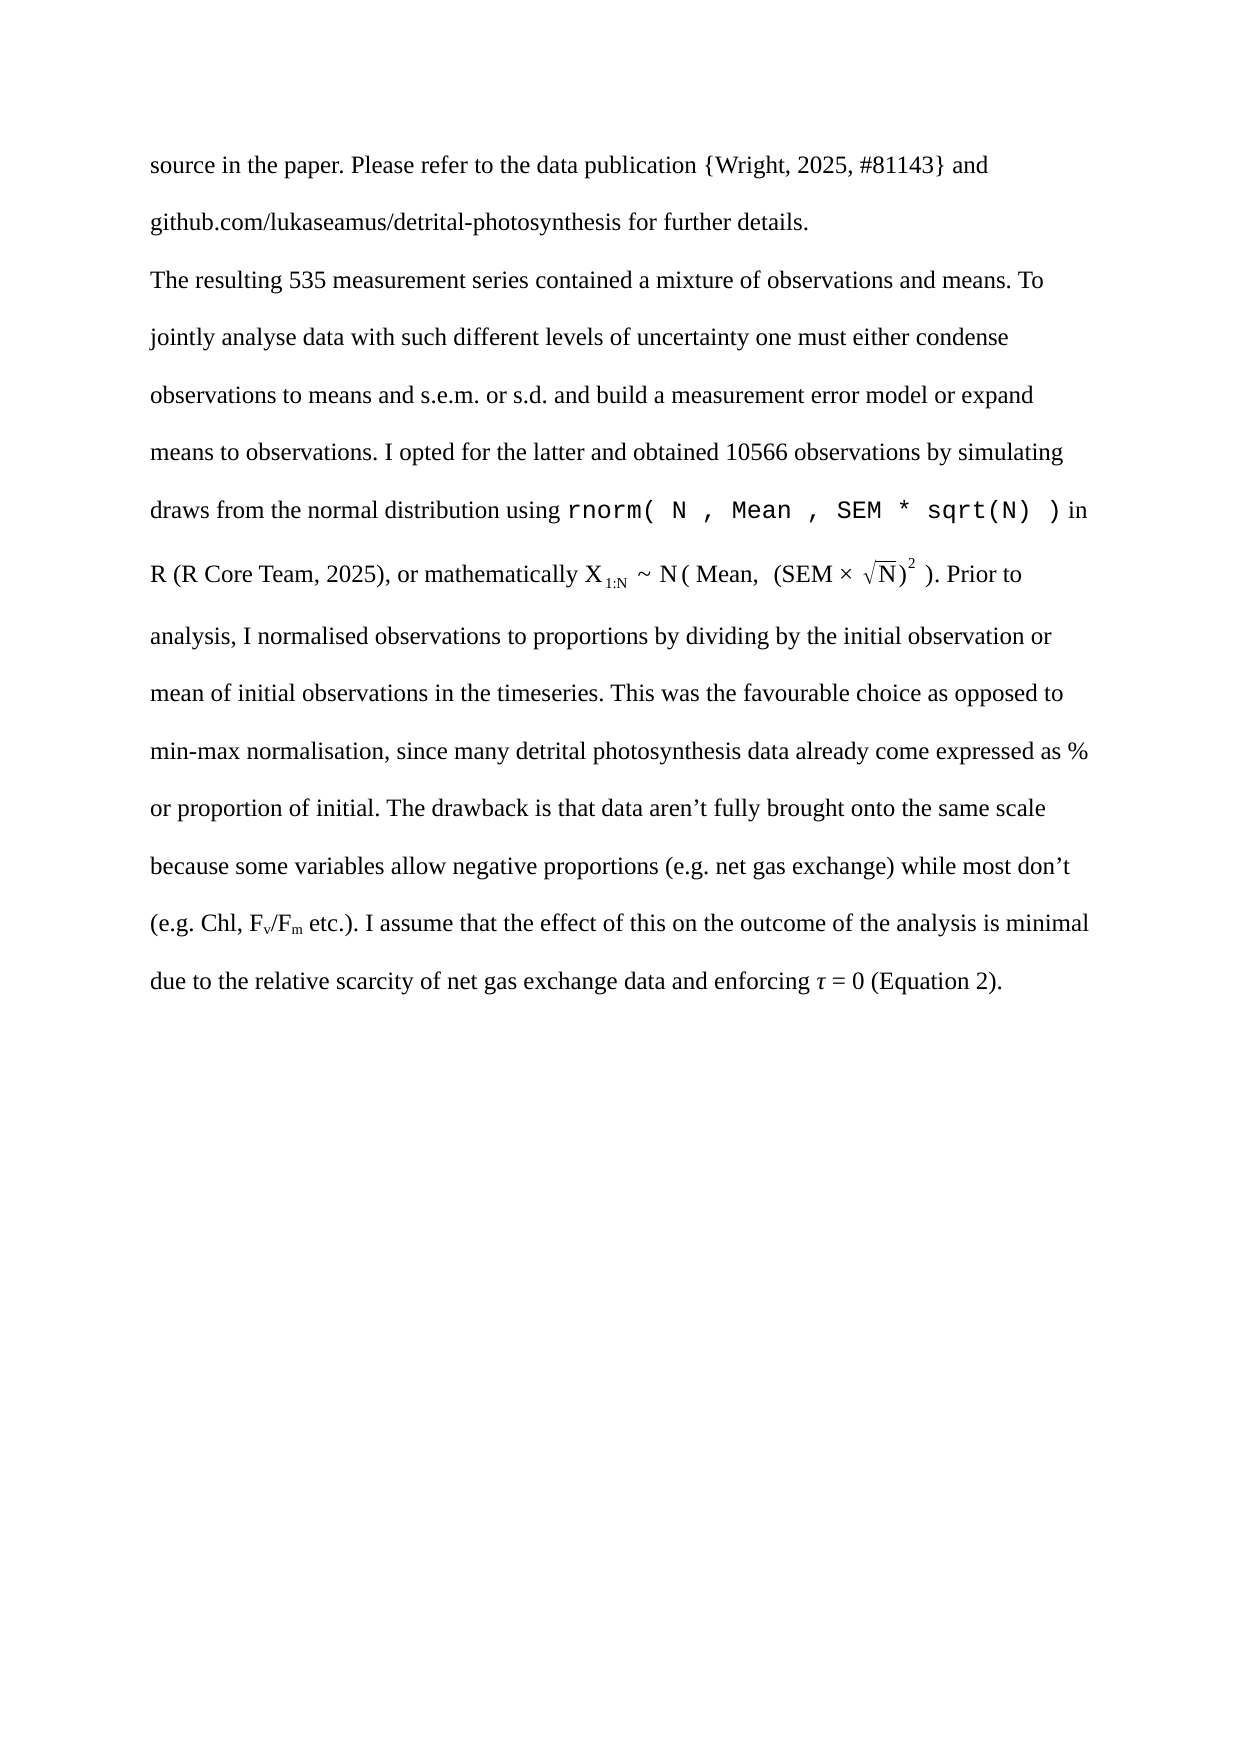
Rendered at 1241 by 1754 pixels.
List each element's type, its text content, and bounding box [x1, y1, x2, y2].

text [150, 150, 1090, 236]
text The resulting 535 measurement series contained a mixture of observations and means. To jointly analyse data with such different levels of uncertainty one must either condense observations to means and s.e.m. or s.d. and build a measurement error model or expand means to observations. I opted for the latter and obtained 10566 observations by simulating draws from the normal distribution using rnorm( N , Mean , SEM * sqrt(N) ) in R (R Core Team, 2025), or mathematically . Prior to analysis, I normalised observations to proportions by dividing by the initial observation or mean of initial observations in the timeseries. This was the favourable choice as opposed to min-max normalisation, since many detrital photosynthesis data already come expressed as % or proportion of initial. The drawback is that data aren’t fully brought onto the same scale because some variables allow negative proportions (e.g. net gas exchange) while most don’t (e.g. Chl, Fv/Fm etc.). I assume that the effect of this on the outcome of the analysis is minimal due to the relative scarcity of net gas exchange data and enforcing τ = 0 (Equation 2). [150, 265, 1090, 995]
